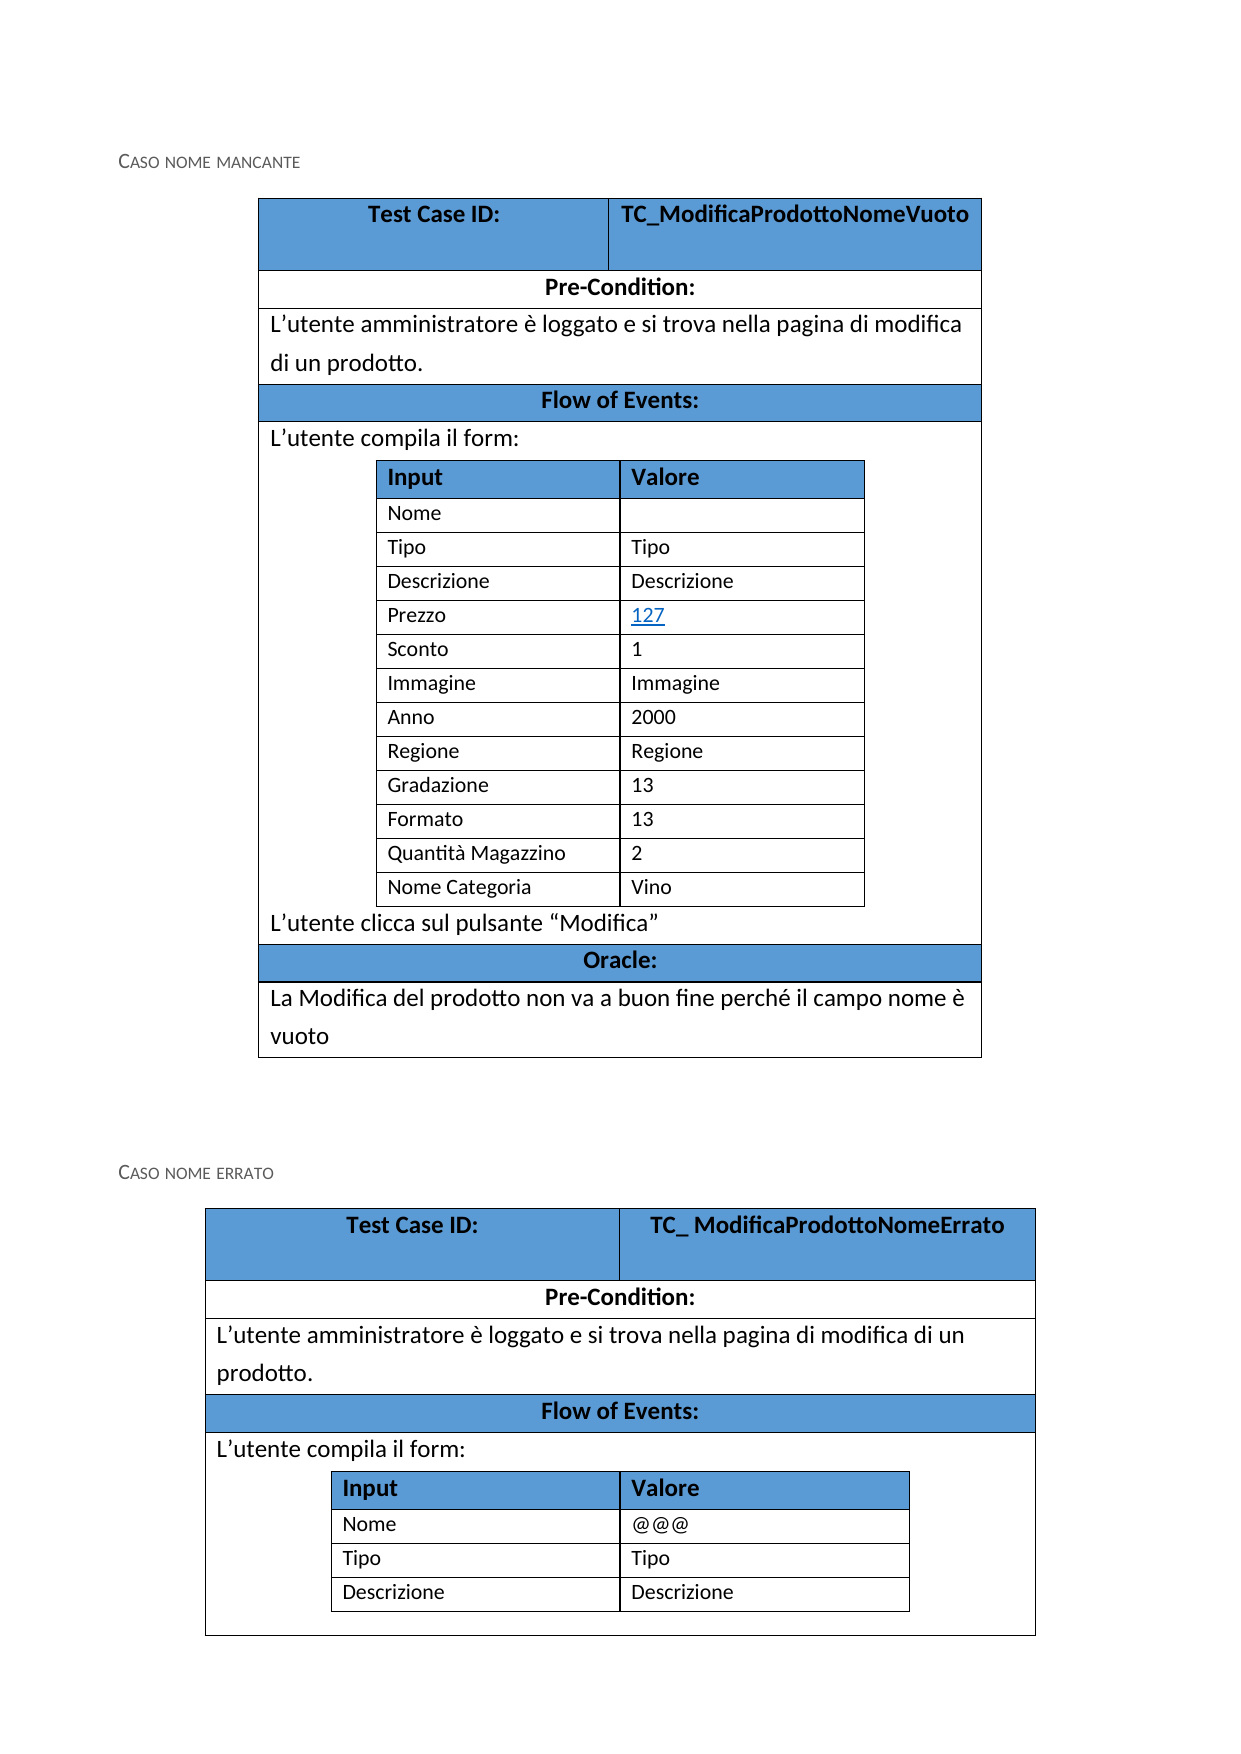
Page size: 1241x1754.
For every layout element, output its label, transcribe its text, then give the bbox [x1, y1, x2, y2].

table_header Test Case ID: [259, 199, 608, 270]
table_cell L’utente amministratore è loggato e si trova nella pagina di modifica di un prodotto. [206, 1319, 1035, 1394]
text Caso nome mancante [118, 148, 1122, 174]
table_cell L’utente compila il form: L’utente clicca sul pulsante “Modifica” [259, 422, 981, 943]
table_cell Oracle: [259, 945, 981, 981]
table_cell La Modifica del prodotto non va a buon fine perché il campo nome è vuoto [259, 983, 981, 1057]
table_header TC_ ModificaProdottoNomeErrato [620, 1209, 1035, 1280]
text Caso nome errato [118, 1158, 1122, 1185]
table_cell Pre-Condition: [206, 1281, 1035, 1318]
table_header Test Case ID: [206, 1209, 619, 1280]
table_cell L’utente amministratore è loggato e si trova nella pagina di modifica di un prodotto. [259, 309, 981, 383]
table_cell Flow of Events: [206, 1395, 1035, 1432]
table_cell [206, 1433, 1035, 1635]
table_cell Pre-Condition: [259, 271, 981, 307]
table_header TC_ModificaProdottoNomeVuoto [609, 199, 981, 270]
table_cell Flow of Events: [259, 385, 981, 421]
